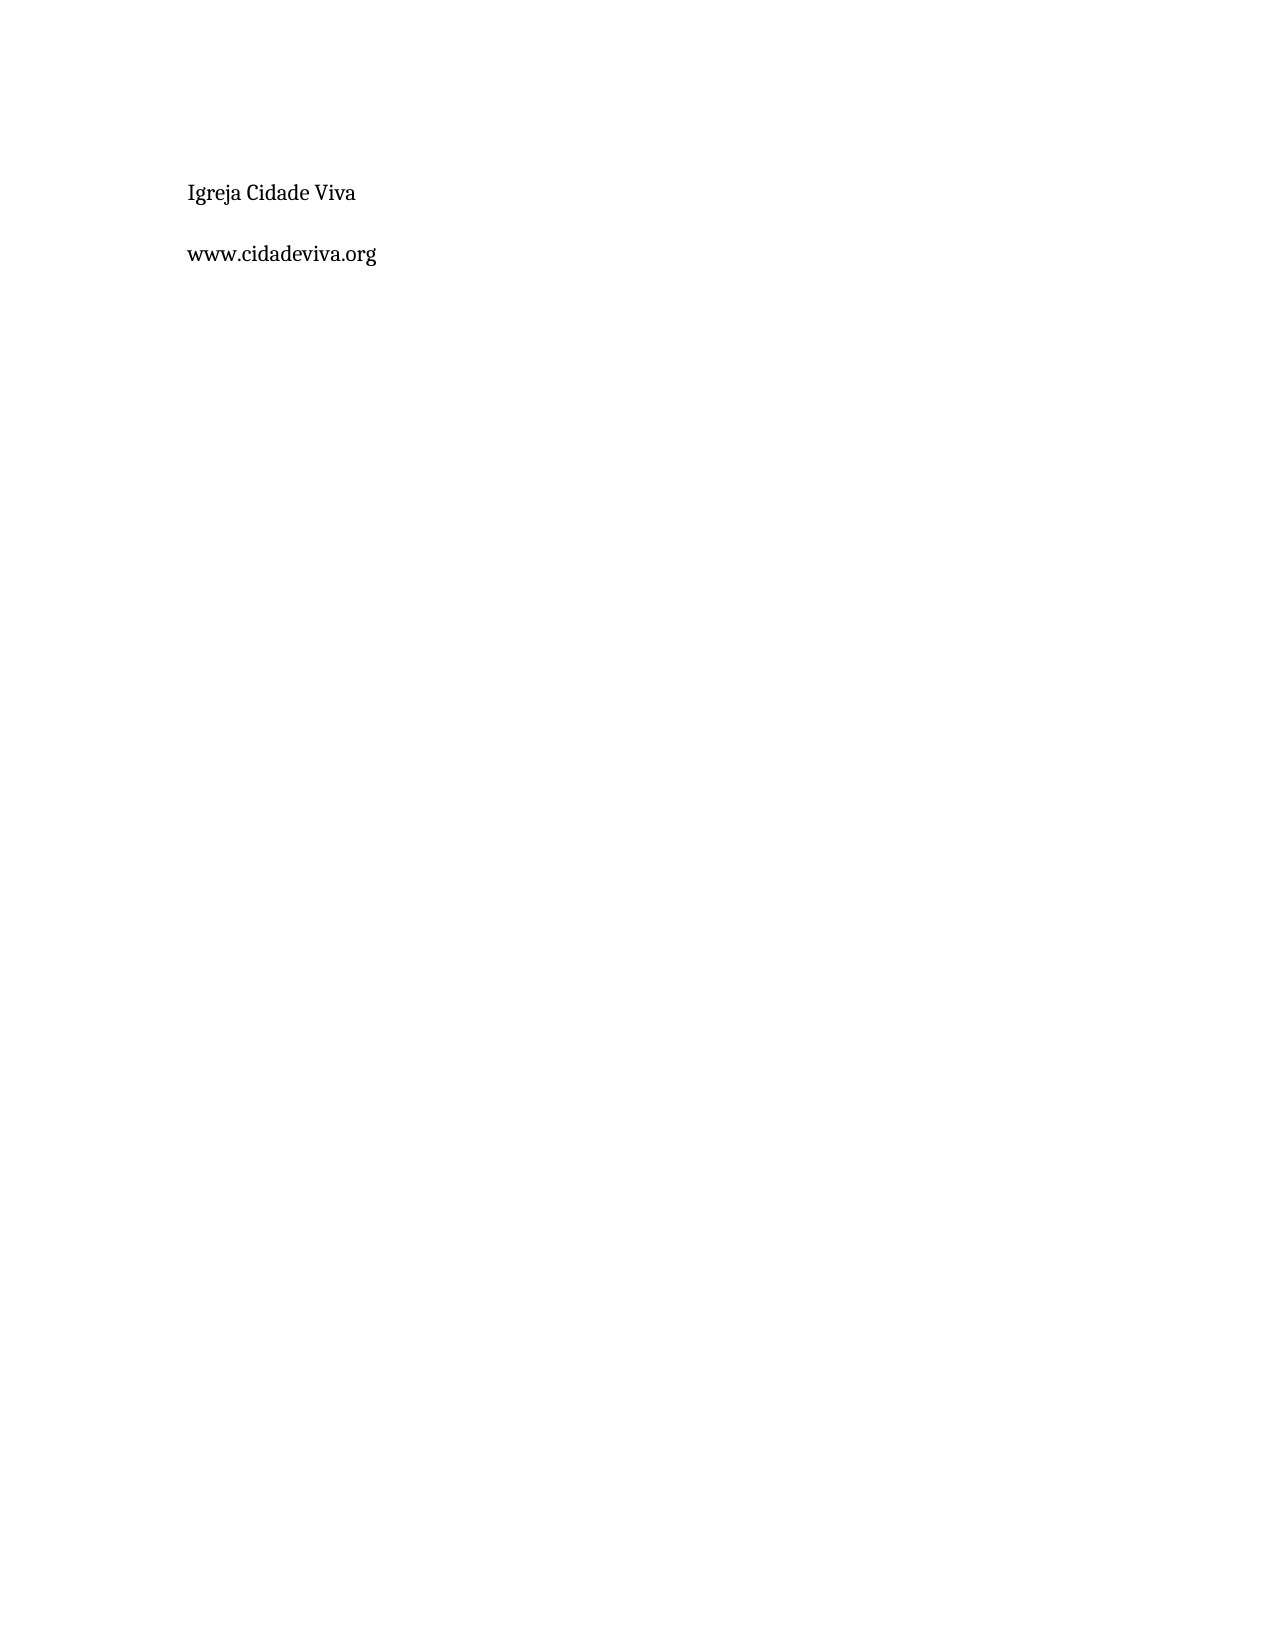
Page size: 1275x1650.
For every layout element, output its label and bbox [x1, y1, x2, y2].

text [187, 150, 1087, 267]
